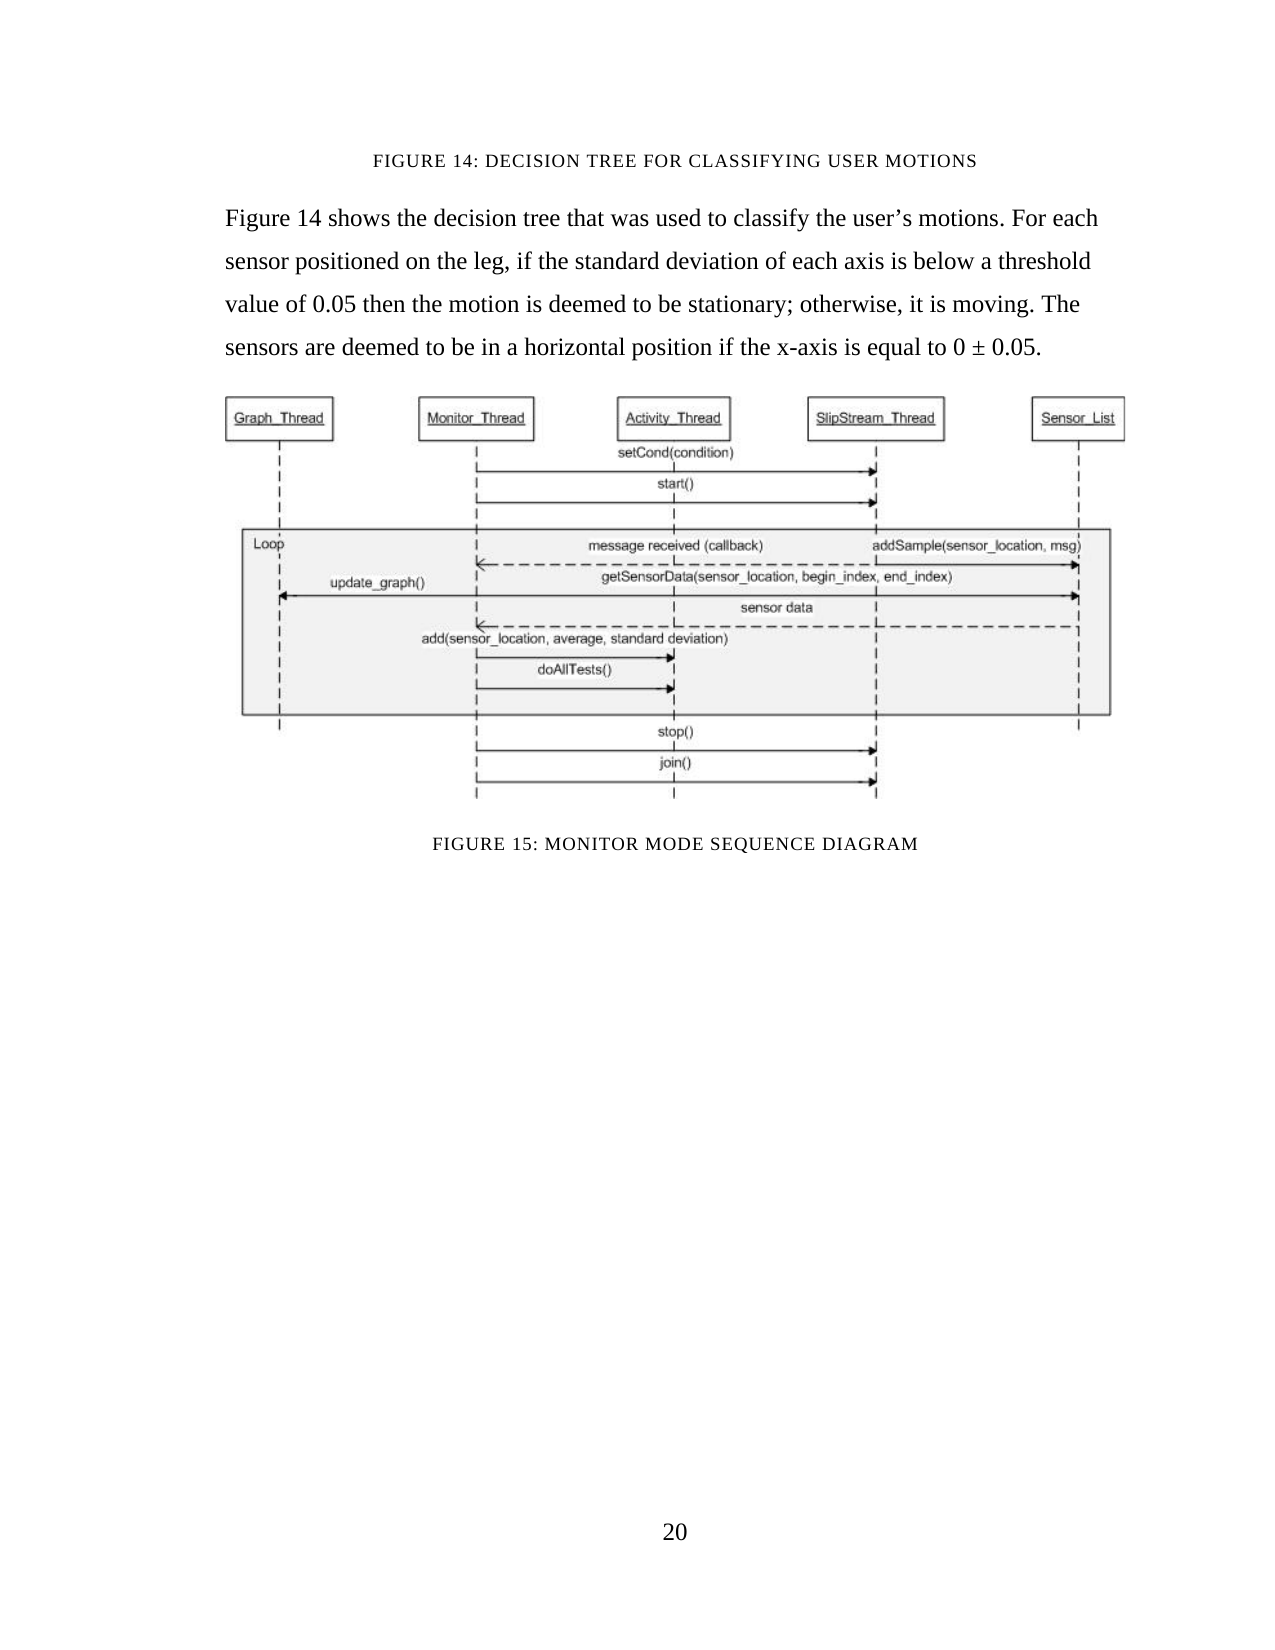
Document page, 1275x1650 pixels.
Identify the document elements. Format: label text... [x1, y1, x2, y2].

text Figure 14 shows the decision tree that was used to classify the user’s motions. For each sensor positioned on the leg, if the standard deviation of each axis is below a threshold value of 0.05 then the motion is deemed to be stationary; otherwise, it is moving. The sensors are deemed to be in a horizontal position if the x-axis is equal to 0 ± 0.05. [225, 203, 1125, 361]
picture [225, 396, 1125, 799]
